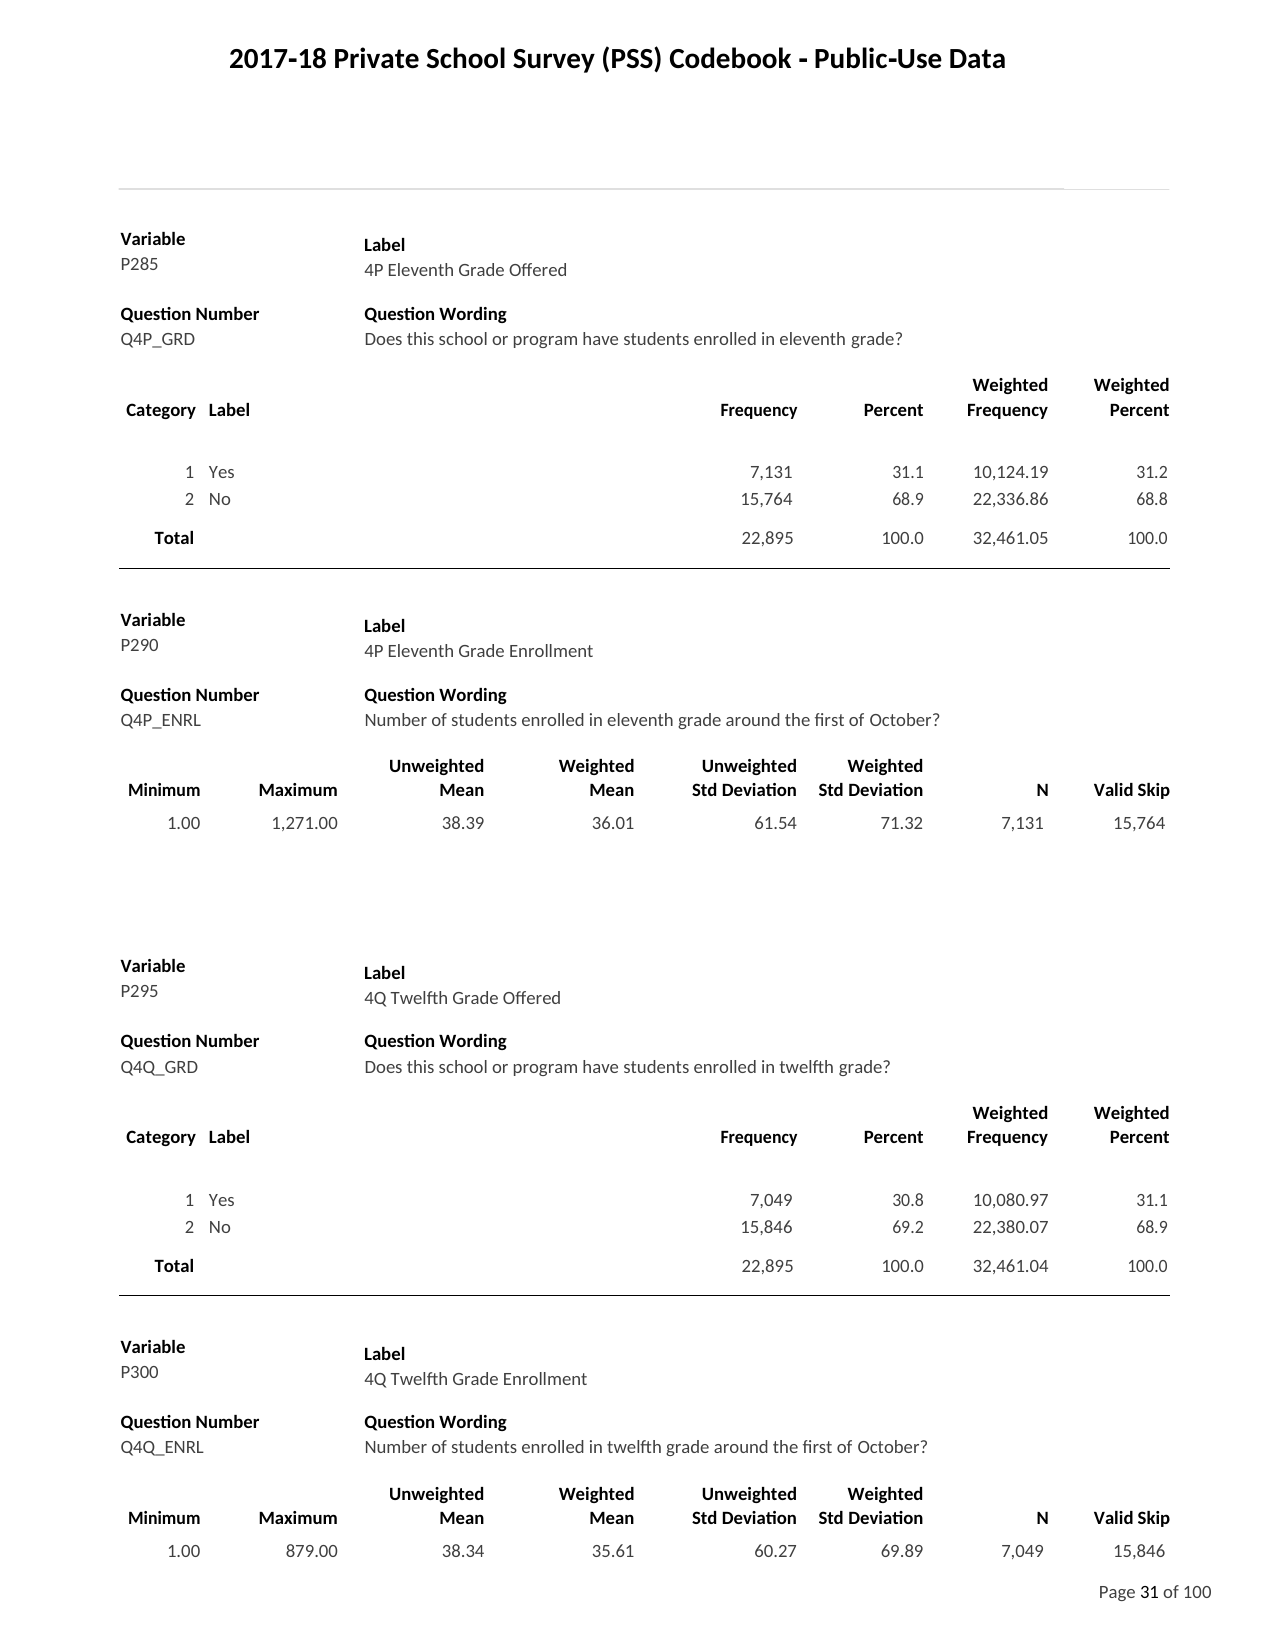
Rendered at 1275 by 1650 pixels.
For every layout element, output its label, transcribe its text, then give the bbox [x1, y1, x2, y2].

subtitle Variable [120, 1335, 189, 1358]
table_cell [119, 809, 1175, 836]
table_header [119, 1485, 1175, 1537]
text 4Q Twelfth Grade Offered [364, 986, 1219, 1009]
text 4Q Twelfth Grade Enrollment [364, 1367, 1219, 1390]
subtitle Question Number Question Wording [120, 302, 1219, 325]
subtitle Question Number Question Wording [120, 1030, 1219, 1053]
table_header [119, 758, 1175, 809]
subtitle Variable [120, 227, 189, 250]
text Q4P_GRD Does this school or program have students enrolled in eleventh grade? [120, 327, 1219, 350]
subtitle Label [364, 961, 1219, 984]
text Q4P_ENRL Number of students enrolled in eleventh grade around the first of October? [120, 708, 1219, 731]
text P290 [120, 633, 189, 656]
text 4P Eleventh Grade Offered [364, 258, 1219, 281]
subtitle Label [364, 1342, 1219, 1365]
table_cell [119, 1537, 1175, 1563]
subtitle Question Number Question Wording [120, 1411, 1219, 1433]
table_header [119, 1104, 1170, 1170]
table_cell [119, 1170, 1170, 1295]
text Q4Q_ENRL Number of students enrolled in twelfth grade around the first of October? [120, 1436, 1219, 1458]
subtitle Label [364, 233, 1219, 256]
subtitle Question Number Question Wording [120, 683, 1219, 706]
subtitle Variable [120, 954, 189, 977]
text P300 [120, 1360, 189, 1383]
text 4P Eleventh Grade Enrollment [364, 639, 1219, 662]
text P285 [120, 252, 189, 275]
text Q4Q_GRD Does this school or program have students enrolled in twelfth grade? [120, 1055, 1219, 1078]
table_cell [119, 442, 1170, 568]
subtitle Variable [120, 608, 189, 631]
text P295 [120, 979, 189, 1002]
subtitle Label [364, 614, 1219, 637]
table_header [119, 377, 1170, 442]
